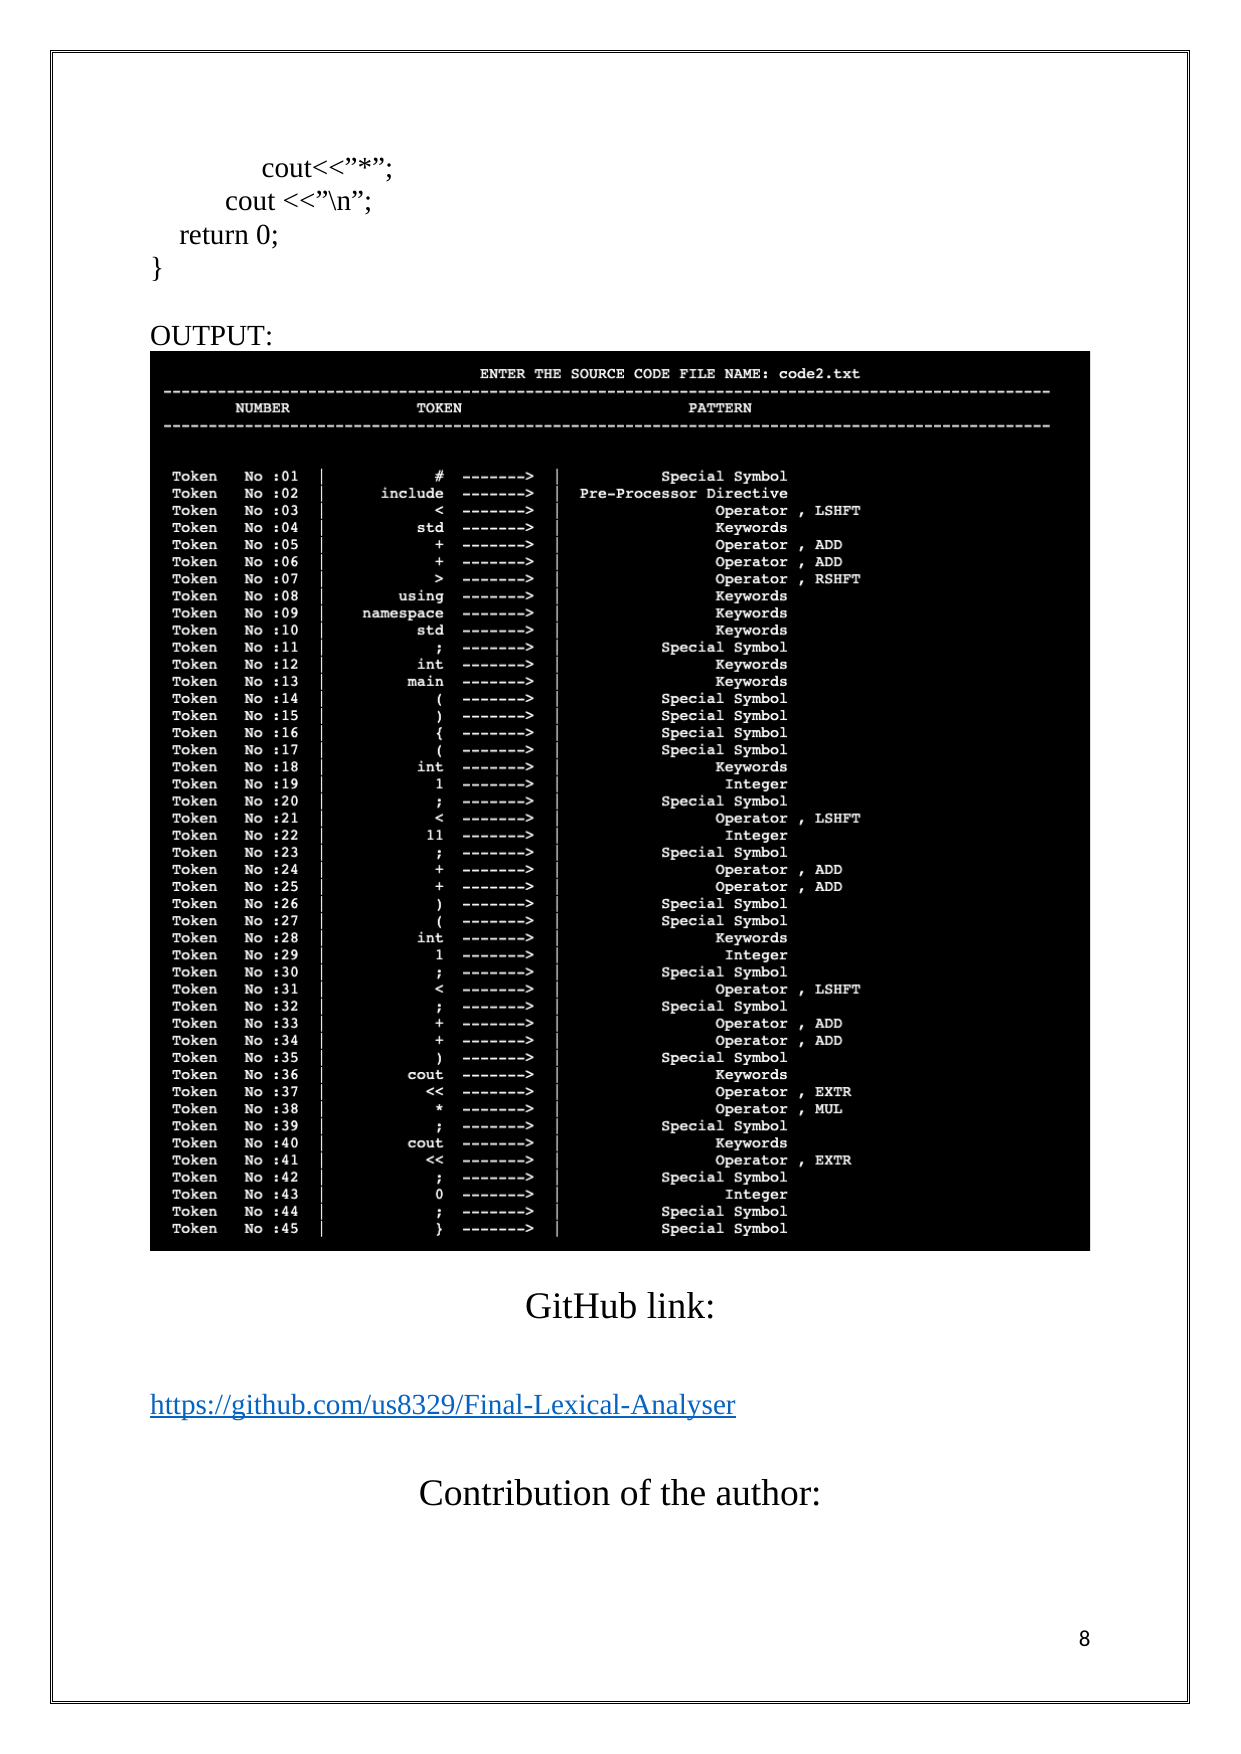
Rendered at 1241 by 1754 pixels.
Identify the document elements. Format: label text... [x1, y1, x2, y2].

text return 0; [150, 217, 1090, 251]
text Contribution of the author: [150, 1471, 1090, 1514]
text cout <<”\n”; [150, 183, 1090, 217]
text cout<<”*”; [150, 150, 1090, 183]
picture [150, 351, 1091, 1251]
text OUTPUT: [150, 318, 1090, 351]
text GitHub link: [150, 1284, 1090, 1327]
text https://github.com/us8329/Final-Lexical-Analyser [150, 1387, 1090, 1420]
text } [150, 251, 1090, 284]
